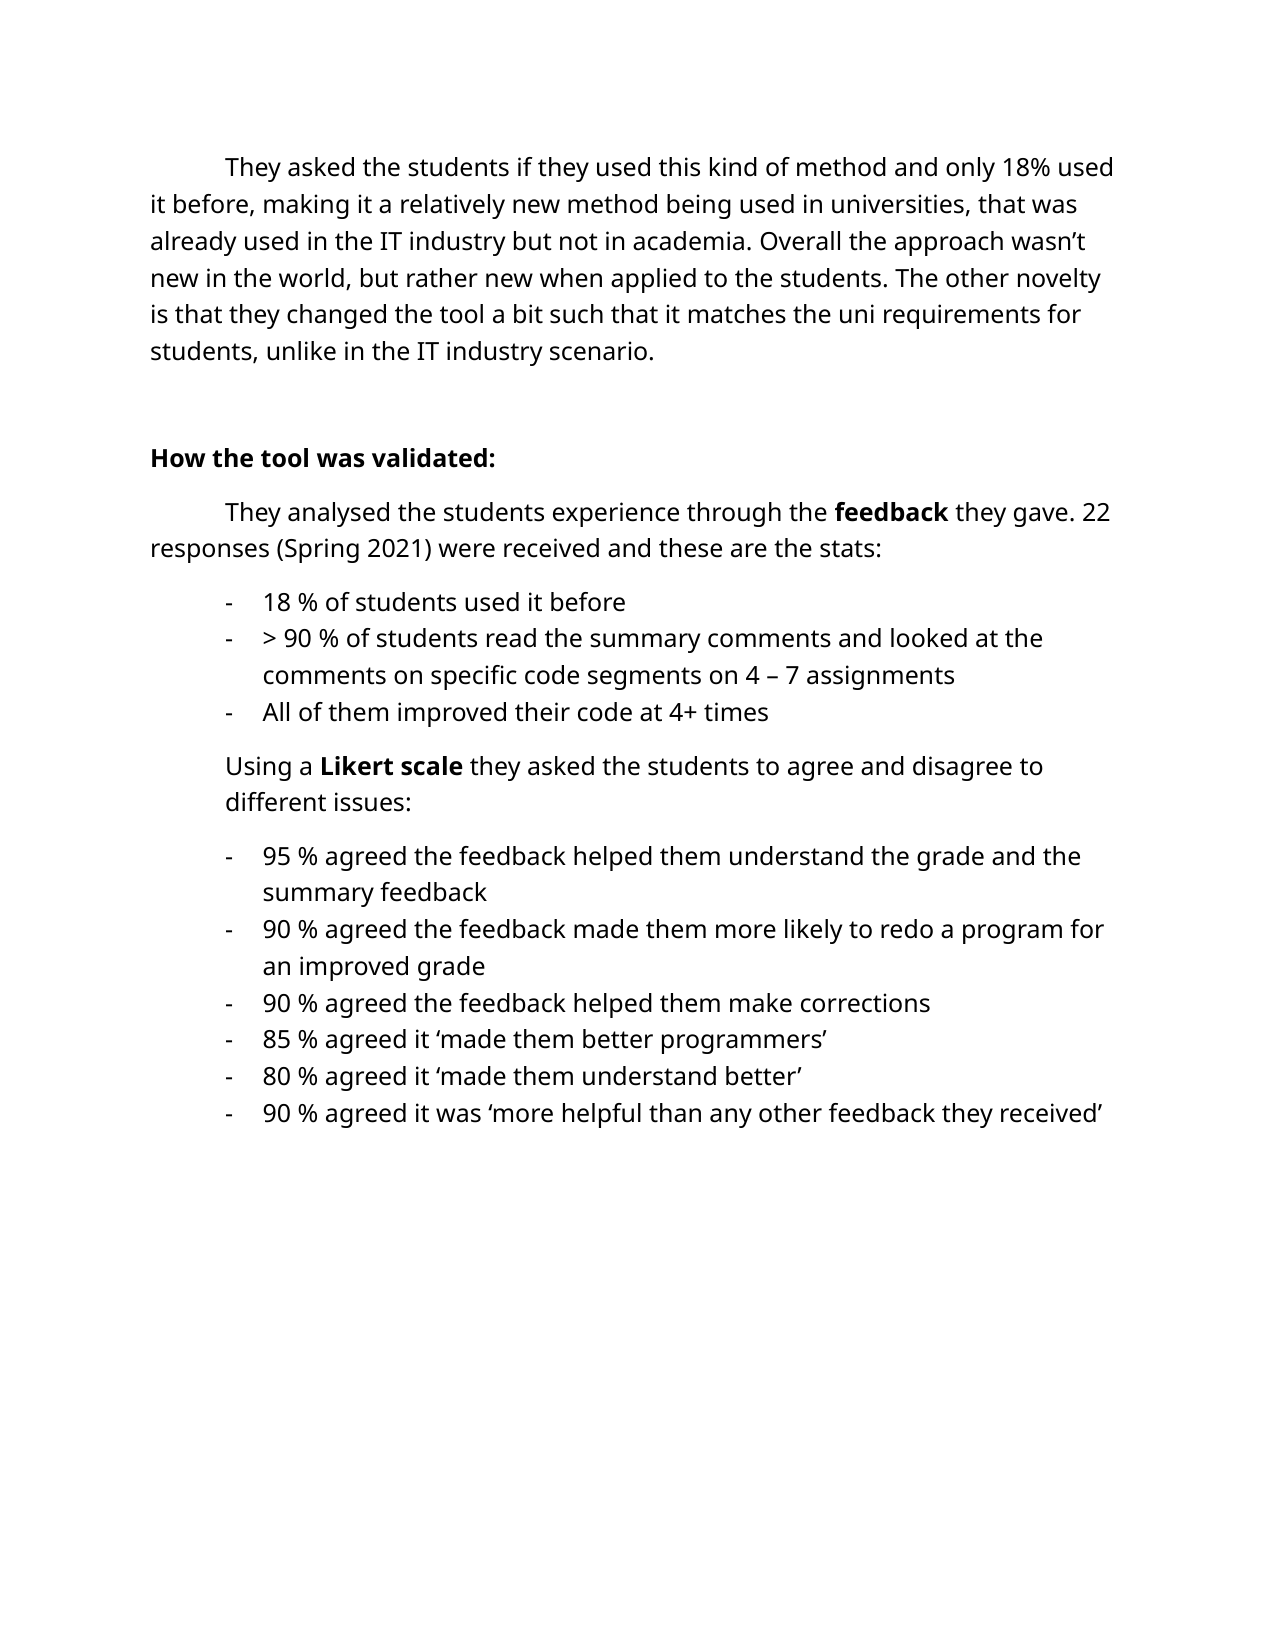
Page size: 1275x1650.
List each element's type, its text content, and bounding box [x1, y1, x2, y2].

list 80 % agreed it ‘made them understand better’ [225, 1059, 1125, 1093]
list 90 % agreed the feedback made them more likely to redo a program for an improved grade [225, 912, 1125, 983]
list All of them improved their code at 4+ times [225, 695, 1125, 729]
list 90 % agreed it was ‘more helpful than any other feedback they received’ [225, 1096, 1125, 1130]
text They analysed the students experience through the feedback they gave. 22 responses (Spring 2021) were received and these are the stats: [150, 494, 1125, 565]
list 90 % agreed the feedback helped them make corrections [225, 985, 1125, 1019]
text Using a Likert scale they asked the students to agree and disagree to different issues: [225, 748, 1125, 819]
list 95 % agreed the feedback helped them understand the grade and the summary feedback [225, 838, 1125, 909]
text They asked the students if they used this kind of method and only 18% used it before, making it a relatively new method being used in universities, that was already used in the IT industry but not in academia. Overall the approach wasn’t new in the world, but rather new when applied to the students. The other novelty is that they changed the tool a bit such that it matches the uni requirements for students, unlike in the IT industry scenario. [150, 150, 1125, 368]
list 85 % agreed it ‘made them better programmers’ [225, 1022, 1125, 1056]
list > 90 % of students read the summary comments and looked at the comments on specific code segments on 4 – 7 assignments [225, 621, 1125, 692]
text How the tool was validated: [150, 441, 1125, 475]
list 18 % of students used it before [225, 584, 1125, 618]
